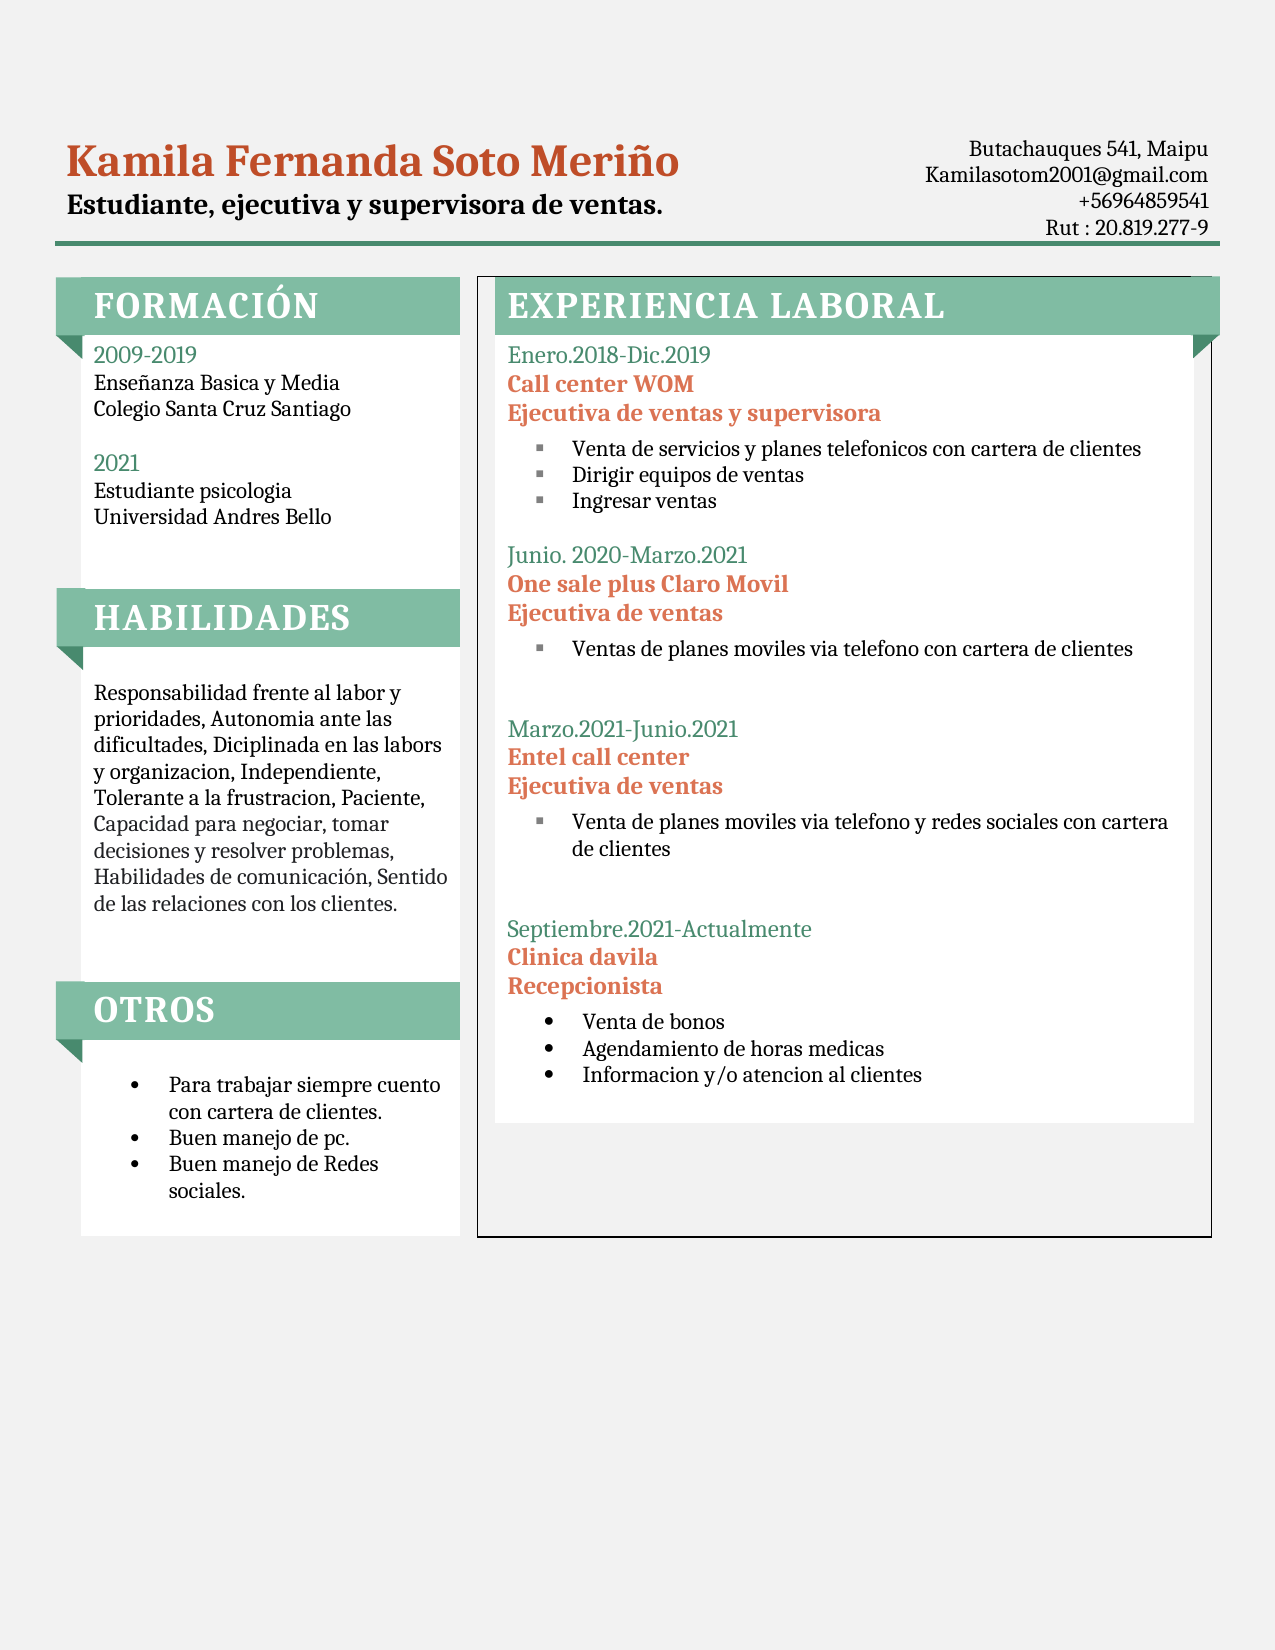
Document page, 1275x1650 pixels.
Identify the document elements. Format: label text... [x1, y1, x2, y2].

table_header [64, 276, 477, 1236]
table_header [478, 277, 1211, 1236]
table_header Butachauques 541, Maipu Kamilasotom2001@gmail.com +56964859541 Rut : 20.819.277-9 [760, 135, 1220, 241]
table_header Kamila Fernanda Soto Meriño Estudiante, ejecutiva y supervisora de ventas. [55, 135, 760, 241]
